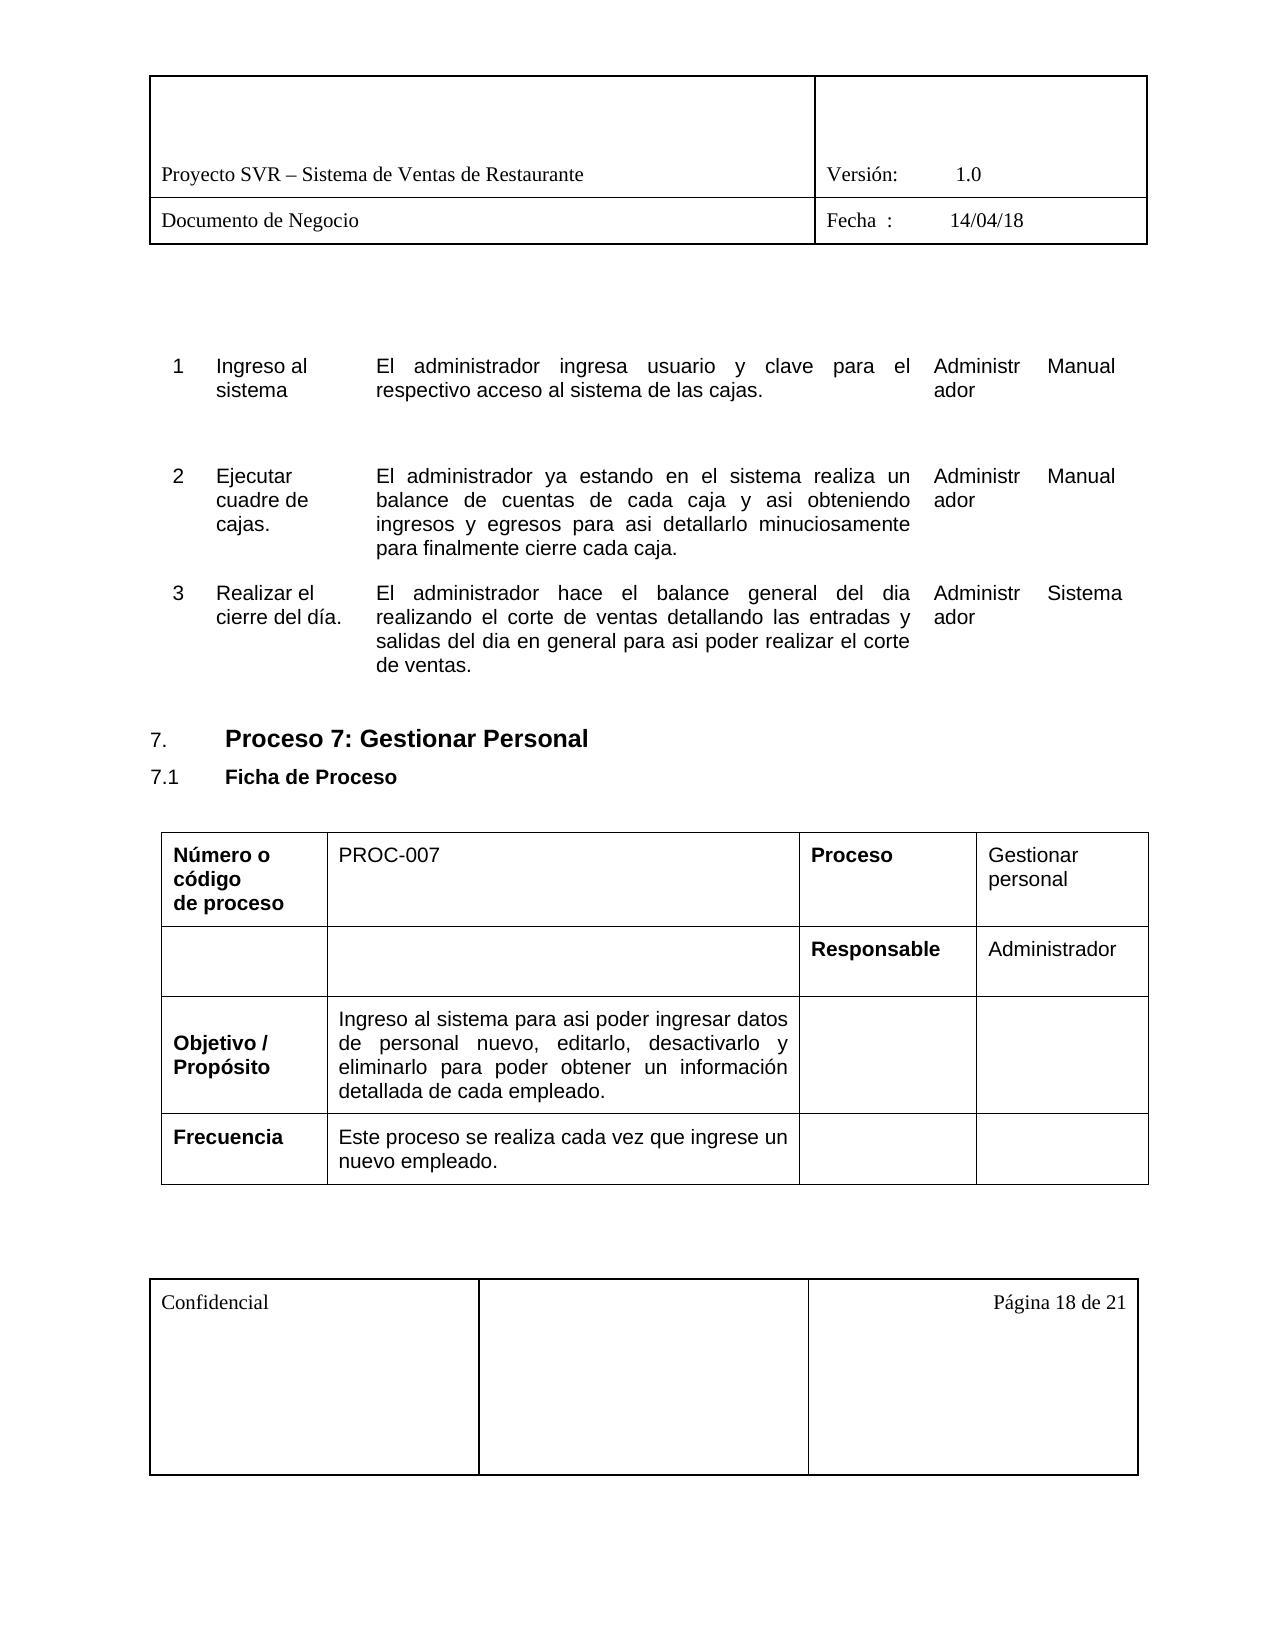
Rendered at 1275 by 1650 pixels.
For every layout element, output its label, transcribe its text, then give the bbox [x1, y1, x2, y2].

table_header Gestionar personal [977, 833, 1148, 926]
table_cell [977, 1114, 1148, 1184]
table_cell Administrador [977, 927, 1148, 996]
list Ficha de Proceso [150, 765, 1125, 789]
table_cell Administrador [922, 344, 1036, 454]
table_cell [162, 927, 327, 996]
table_cell Realizar el cierre del día. [205, 571, 364, 687]
table_header Proceso [800, 833, 976, 926]
table_cell 1 [161, 344, 204, 454]
table_cell Objetivo / Propósito [162, 997, 327, 1113]
table_cell Este proceso se realiza cada vez que ingrese un nuevo empleado. [328, 1114, 799, 1184]
table_cell 2 [161, 454, 204, 571]
table_cell Ejecutar cuadre de cajas. [205, 454, 364, 571]
table_cell El administrador ya estando en el sistema realiza un balance de cuentas de cada caja y asi obteniendo ingresos y egresos para asi detallarlo minuciosamente para finalmente cierre cada caja. [365, 454, 922, 571]
table_cell Ingreso al sistema [205, 344, 364, 454]
table_cell [977, 997, 1148, 1113]
list Proceso 7: Gestionar Personal [150, 724, 1125, 753]
table_cell [328, 927, 799, 996]
table_cell El administrador ingresa usuario y clave para el respectivo acceso al sistema de las cajas. [365, 344, 922, 454]
table_cell Frecuencia [162, 1114, 327, 1184]
table_header PROC-007 [328, 833, 799, 926]
table_cell Sistema [1036, 571, 1139, 687]
table_cell El administrador hace el balance general del dia realizando el corte de ventas detallando las entradas y salidas del dia en general para asi poder realizar el corte de ventas. [365, 571, 922, 687]
table_cell Administrador [922, 454, 1036, 571]
table_cell Ingreso al sistema para asi poder ingresar datos de personal nuevo, editarlo, desactivarlo y eliminarlo para poder obtener un información detallada de cada empleado. [328, 997, 799, 1113]
table_cell 3 [161, 571, 204, 687]
table_cell Responsable [800, 927, 976, 996]
table_cell [800, 1114, 976, 1184]
table_header Número o código de proceso [162, 833, 327, 926]
table_cell [800, 997, 976, 1113]
table_cell Administrador [922, 571, 1036, 687]
table_cell Manual [1036, 344, 1139, 454]
table_cell Manual [1036, 454, 1139, 571]
